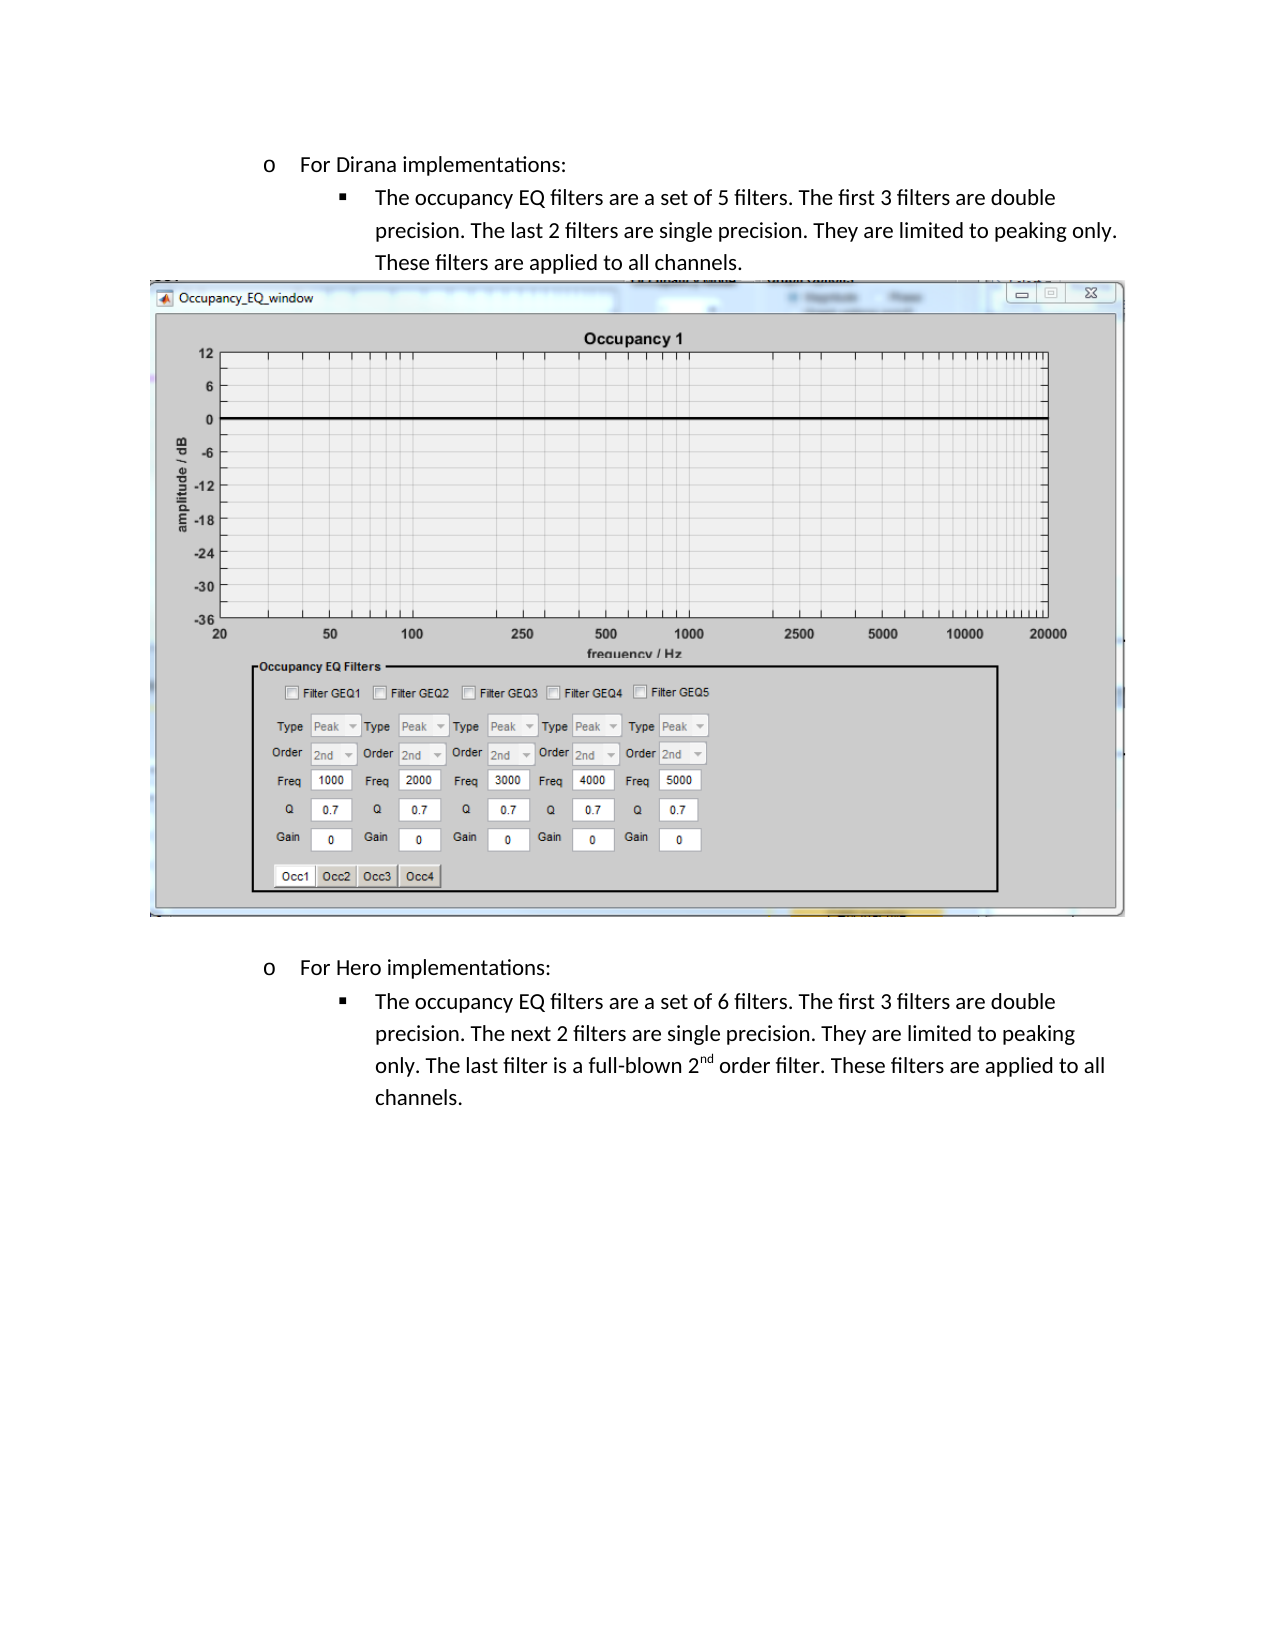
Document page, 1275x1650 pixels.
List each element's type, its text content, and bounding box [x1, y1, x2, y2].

list The occupancy EQ filters are a set of 5 filters. The first 3 filters are double precision. The last 2 filters are single precision. They are limited to peaking only. These filters are applied to all channels. [337, 183, 1125, 276]
list For Dirana implementations: [262, 150, 1125, 179]
list The occupancy EQ filters are a set of 6 filters. The first 3 filters are double precision. The next 2 filters are single precision. They are limited to peaking only. The last filter is a full-blown 2nd order filter. These filters are applied to all channels. [337, 987, 1125, 1111]
picture [150, 280, 1125, 917]
list For Hero implementations: [262, 953, 1125, 982]
